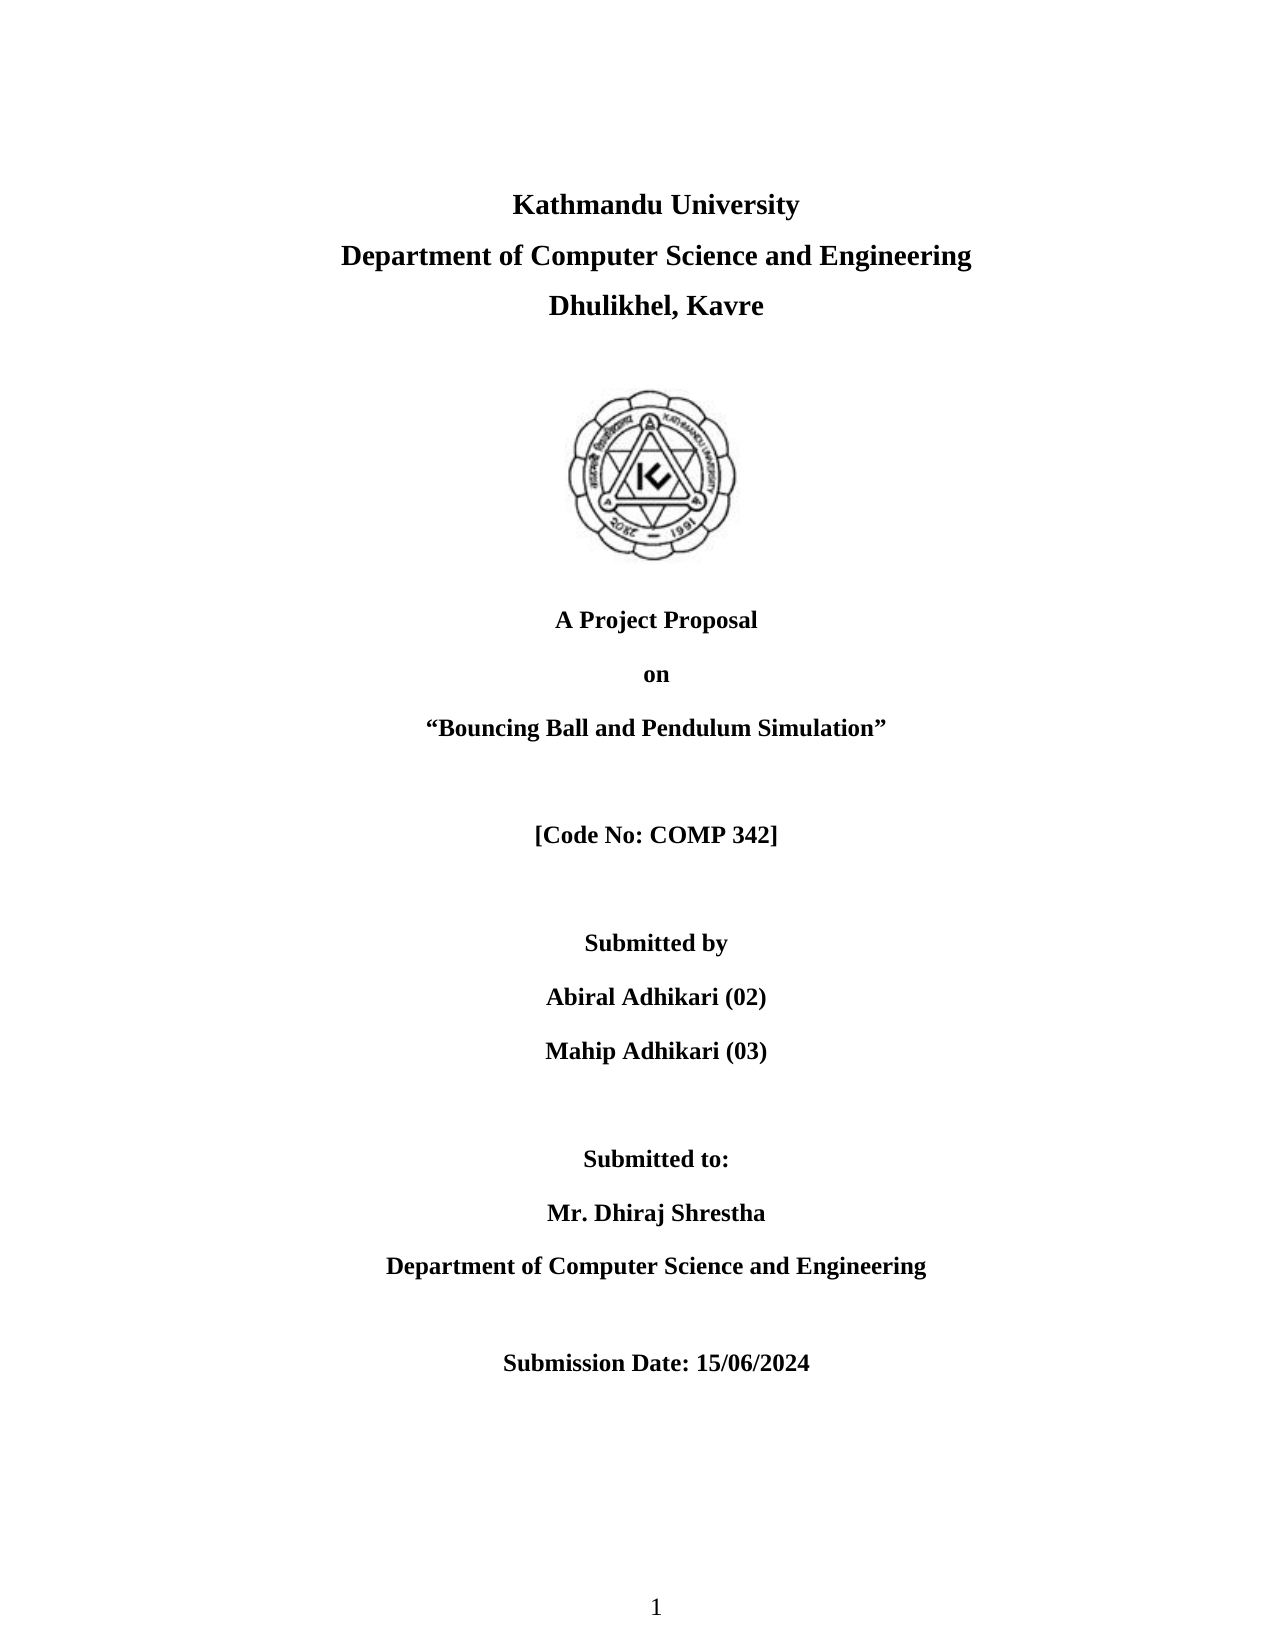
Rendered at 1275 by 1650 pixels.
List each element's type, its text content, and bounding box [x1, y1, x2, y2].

text Mahip Adhikari (03) [225, 1036, 1087, 1065]
text on [225, 659, 1087, 688]
text Abiral Adhikari (02) [225, 982, 1087, 1011]
text Mr. Dhiraj Shrestha [225, 1198, 1087, 1226]
text Dhulikhel, Kavre [225, 288, 1087, 322]
text Submitted by [225, 928, 1087, 957]
text Department of Computer Science and Engineering [225, 1251, 1087, 1280]
text [Code No: COMP 342] [225, 821, 1087, 849]
text A Project Proposal [225, 605, 1087, 634]
text Submission Date: 15/06/2024 [225, 1348, 1087, 1377]
text “Bouncing Ball and Pendulum Simulation” [225, 713, 1087, 742]
text Department of Computer Science and Engineering [225, 238, 1087, 271]
text Kathmandu University [225, 187, 1087, 221]
text Submitted to: [225, 1144, 1087, 1172]
picture [564, 388, 748, 570]
